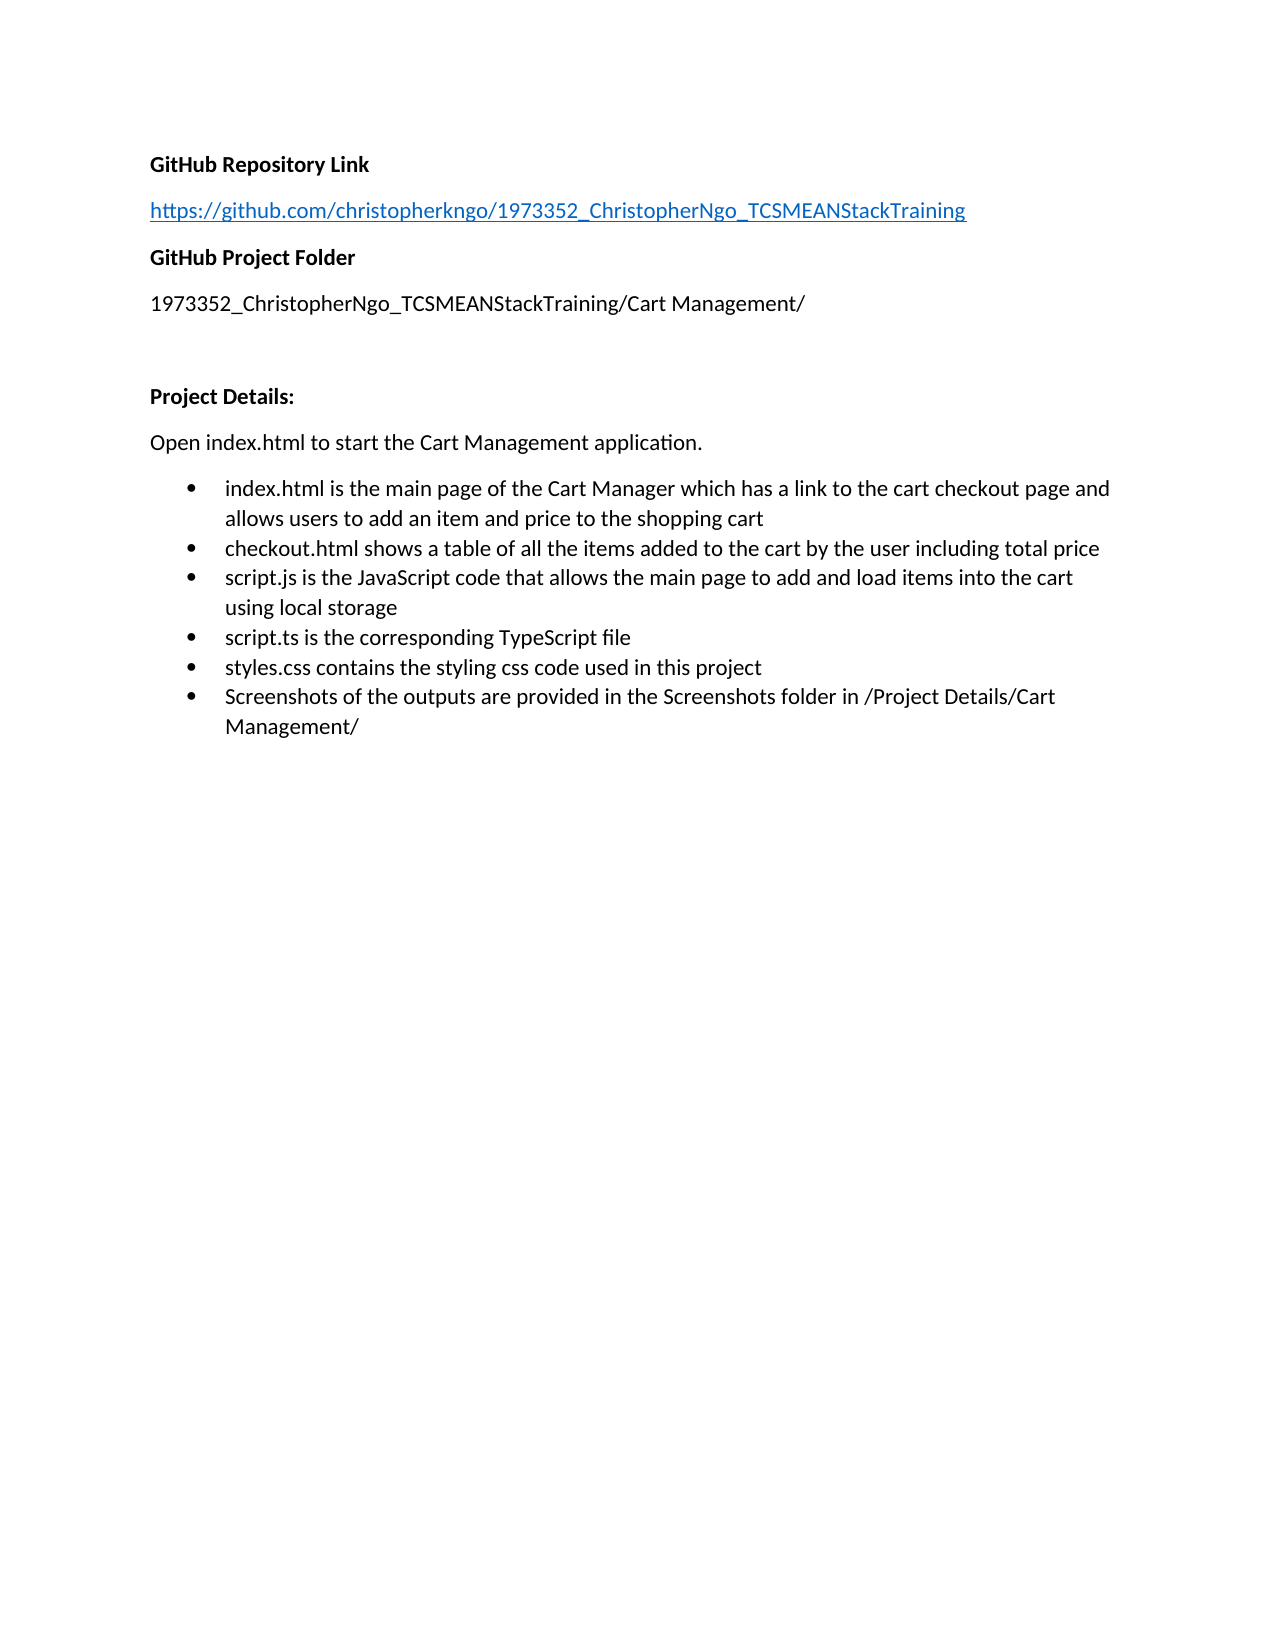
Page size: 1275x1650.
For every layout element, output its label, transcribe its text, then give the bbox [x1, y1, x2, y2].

list styles.css contains the styling css code used in this project [187, 653, 1125, 681]
list script.ts is the corresponding TypeScript file [187, 623, 1125, 651]
list Screenshots of the outputs are provided in the Screenshots folder in /Project Details/Cart Management/ [187, 682, 1125, 740]
text https://github.com/christopherkngo/1973352_ChristopherNgo_TCSMEANStackTraining [150, 196, 1125, 224]
list index.html is the main page of the Cart Manager which has a link to the cart checkout page and allows users to add an item and price to the shopping cart [187, 474, 1125, 532]
text Project Details: [150, 382, 1125, 410]
text Open index.html to start the Cart Management application. [150, 428, 1125, 456]
list checkout.html shows a table of all the items added to the cart by the user including total price [187, 534, 1125, 562]
text GitHub Repository Link [150, 150, 1125, 178]
text GitHub Project Folder [150, 243, 1125, 271]
list script.js is the JavaScript code that allows the main page to add and load items into the cart using local storage [187, 563, 1125, 621]
text 1973352_ChristopherNgo_TCSMEANStackTraining/Cart Management/ [150, 289, 1125, 317]
